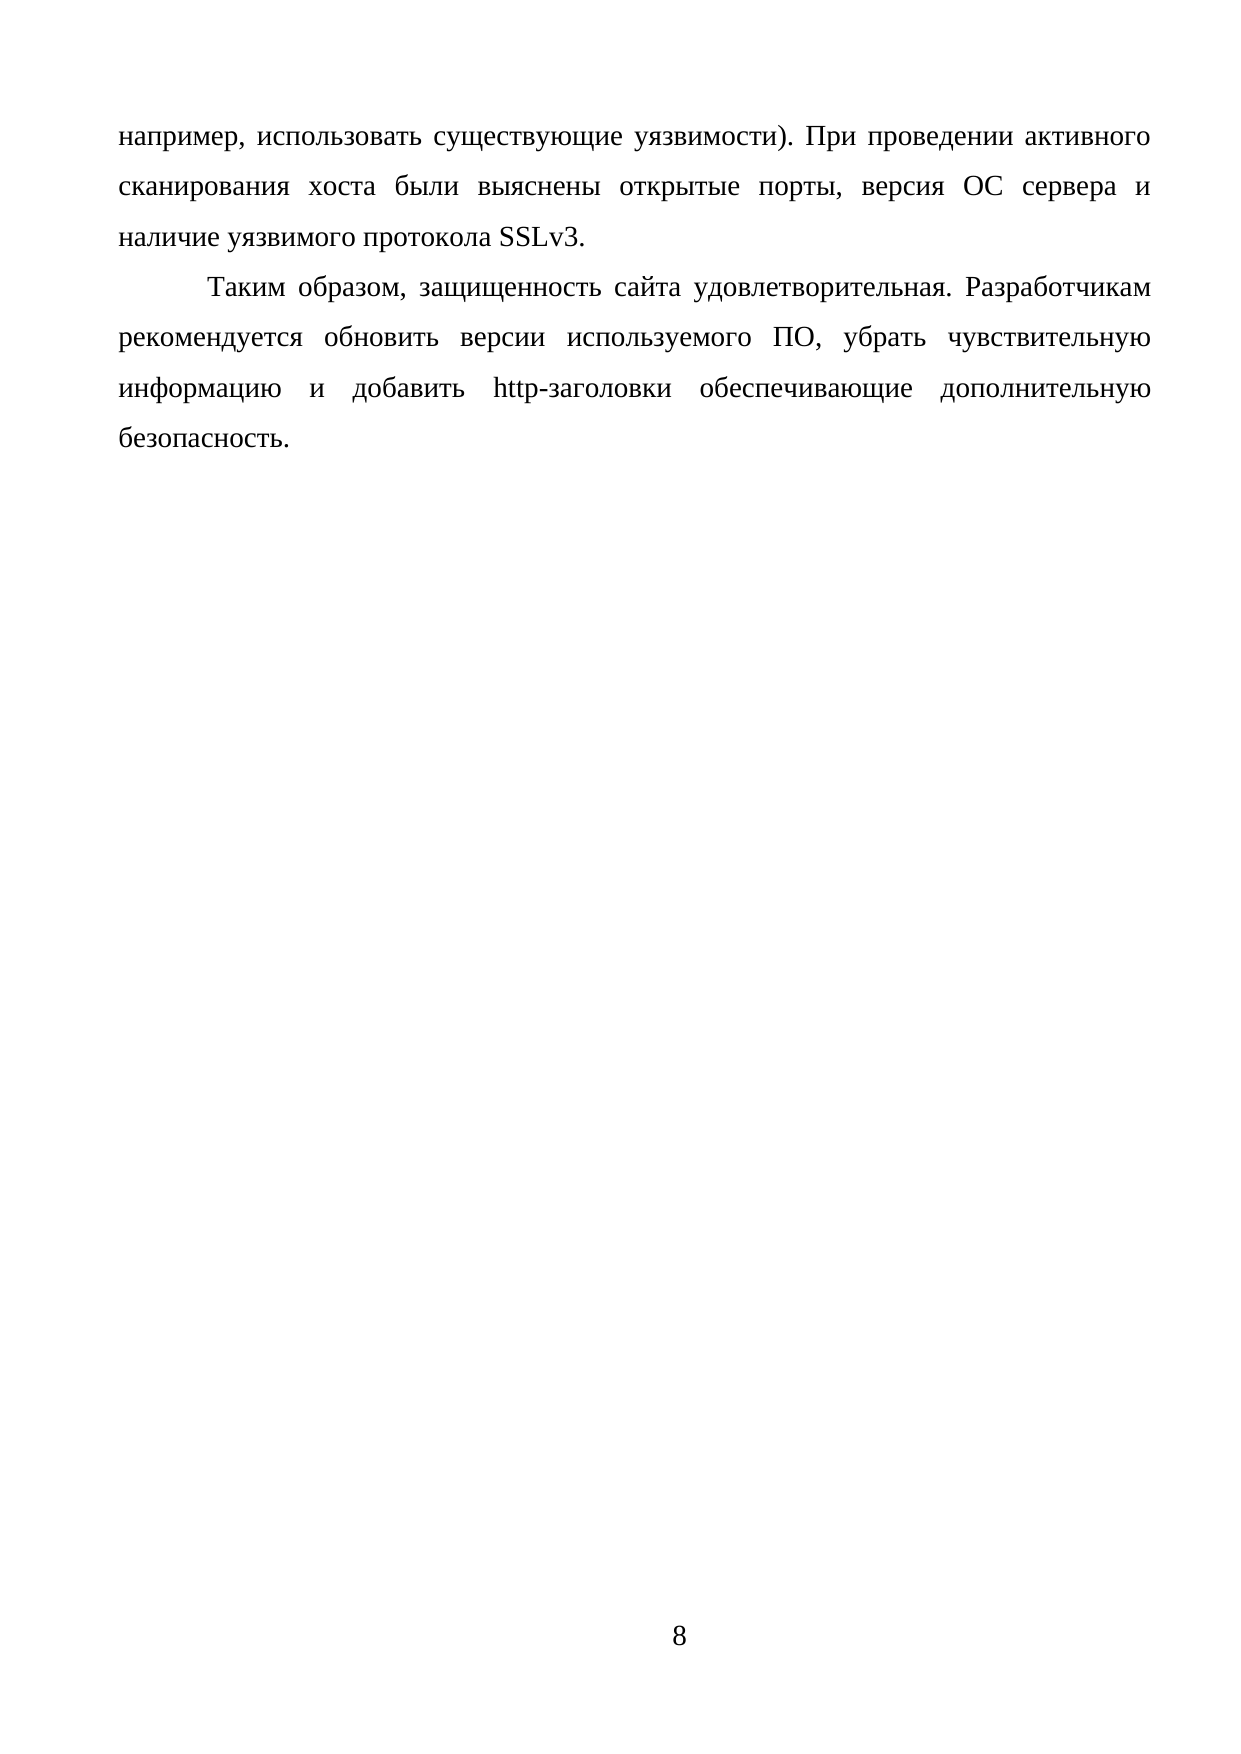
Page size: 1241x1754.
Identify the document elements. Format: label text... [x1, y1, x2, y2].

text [118, 118, 1152, 252]
text Таким образом, защищенность сайта удовлетворительная. Разработчикам рекомендуется обновить версии используемого ПО, убрать чувствительную информацию и добавить http-заголовки обеспечивающие дополнительную безопасность. [118, 269, 1152, 453]
